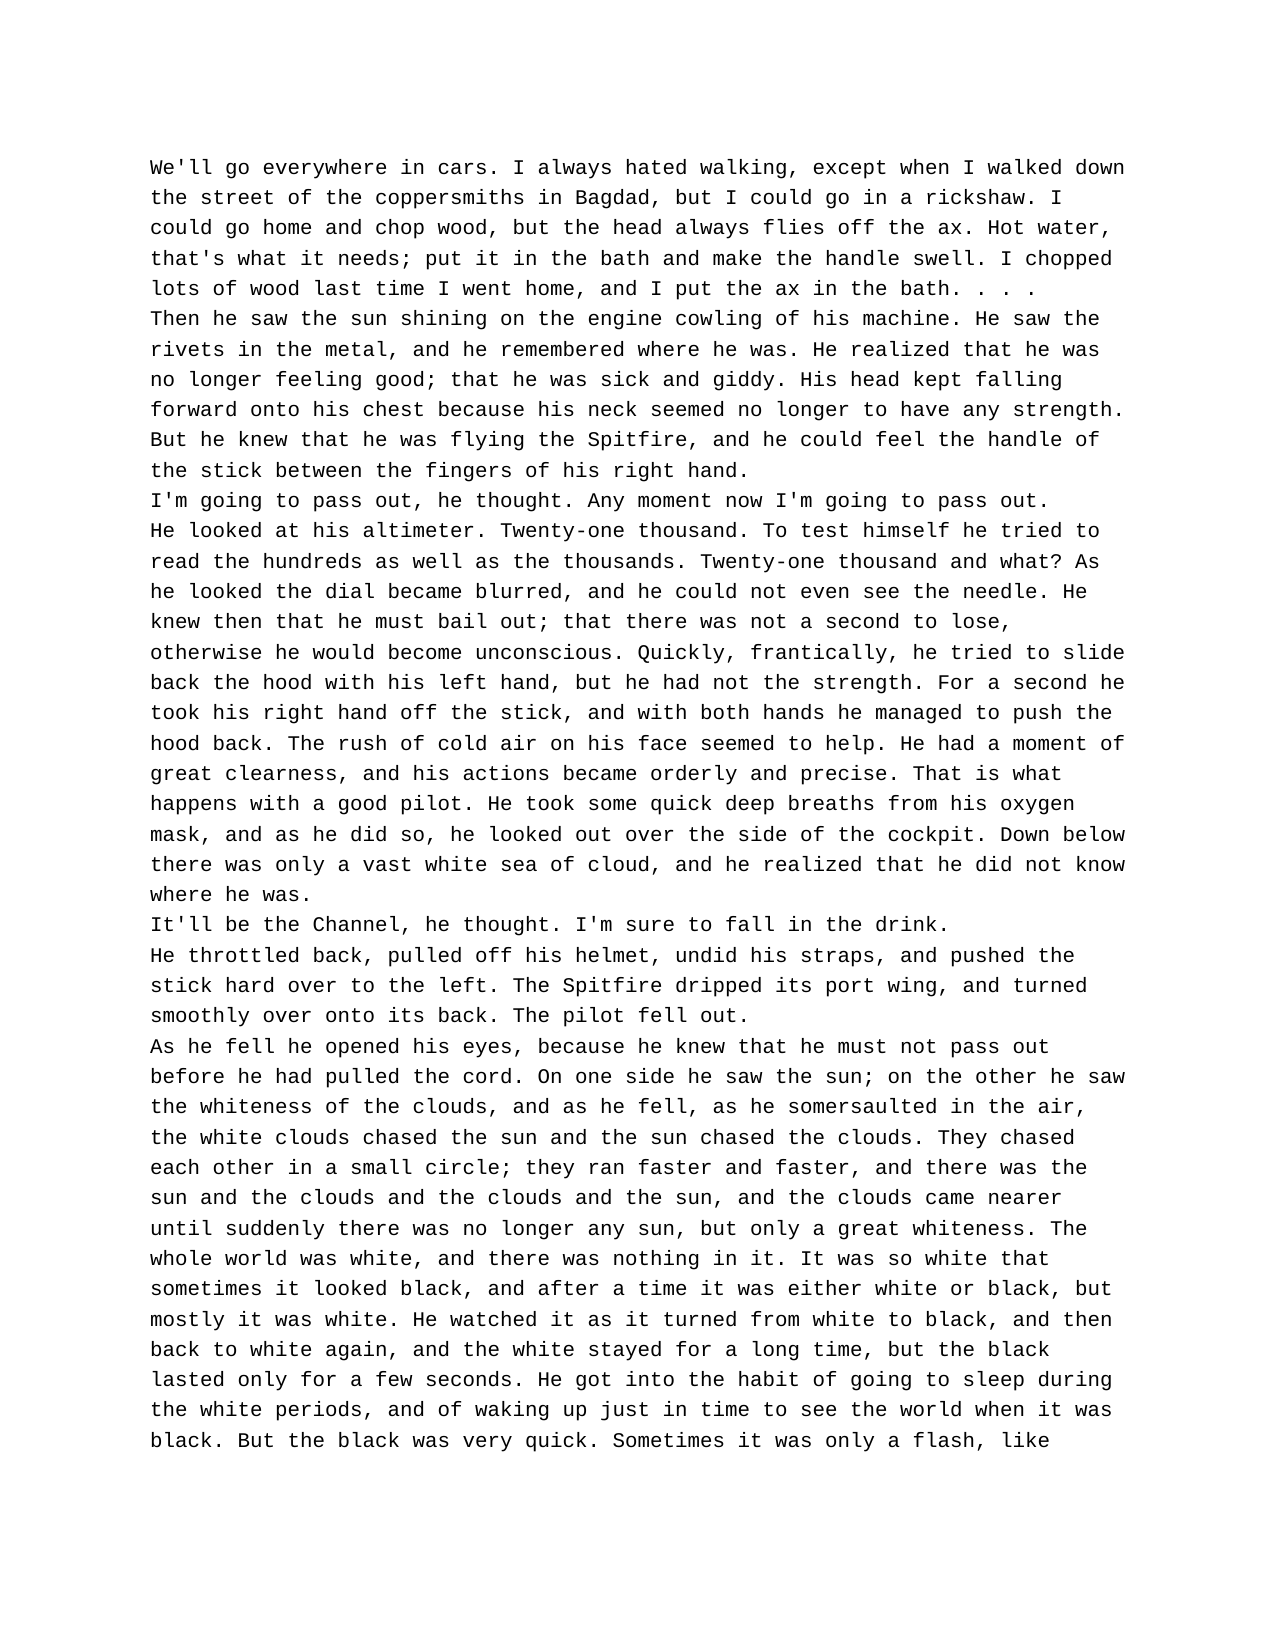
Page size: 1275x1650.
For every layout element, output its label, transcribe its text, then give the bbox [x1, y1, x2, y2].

text He looked at his altimeter. Twenty-one thousand. To test himself he tried to read the hundreds as well as the thousands. Twenty-one thousand and what? As he looked the dial became blurred, and he could not even see the needle. He knew then that he must bail out; that there was not a second to lose, otherwise he would become unconscious. Quickly, frantically, he tried to slide back the hood with his left hand, but he had not the strength. For a second he took his right hand off the stick, and with both hands he managed to push the hood back. The rush of cold air on his face seemed to help. He had a moment of great clearness, and his actions became orderly and precise. That is what happens with a good pilot. He took some quick deep breaths from his oxygen mask, and as he did so, he looked out over the side of the cockpit. Down below there was only a vast white sea of cloud, and he realized that he did not know where he was. [150, 514, 1125, 908]
text Then he saw the sun shining on the engine cowling of his machine. He saw the rivets in the metal, and he remembered where he was. He realized that he was no longer feeling good; that he was sick and giddy. His head kept falling forward onto his chest because his neck seemed no longer to have any strength. But he knew that he was flying the Spitfire, and he could feel the handle of the stick between the fingers of his right hand. [150, 302, 1125, 483]
text I'm going to pass out, he thought. Any moment now I'm going to pass out. [150, 483, 1125, 514]
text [150, 1029, 1125, 1453]
text We'll go everywhere in cars. I always hated walking, except when I walked down the street of the coppersmiths in Bagdad, but I could go in a rickshaw. I could go home and chop wood, but the head always flies off the ax. Hot water, that's what it needs; put it in the bath and make the handle swell. I chopped lots of wood last time I went home, and I put the ax in the bath. . . . [150, 150, 1125, 302]
text He throttled back, pulled off his helmet, undid his straps, and pushed the stick hard over to the left. The Spitfire dripped its port wing, and turned smoothly over onto its back. The pilot fell out. [150, 938, 1125, 1029]
text It'll be the Channel, he thought. I'm sure to fall in the drink. [150, 908, 1125, 938]
